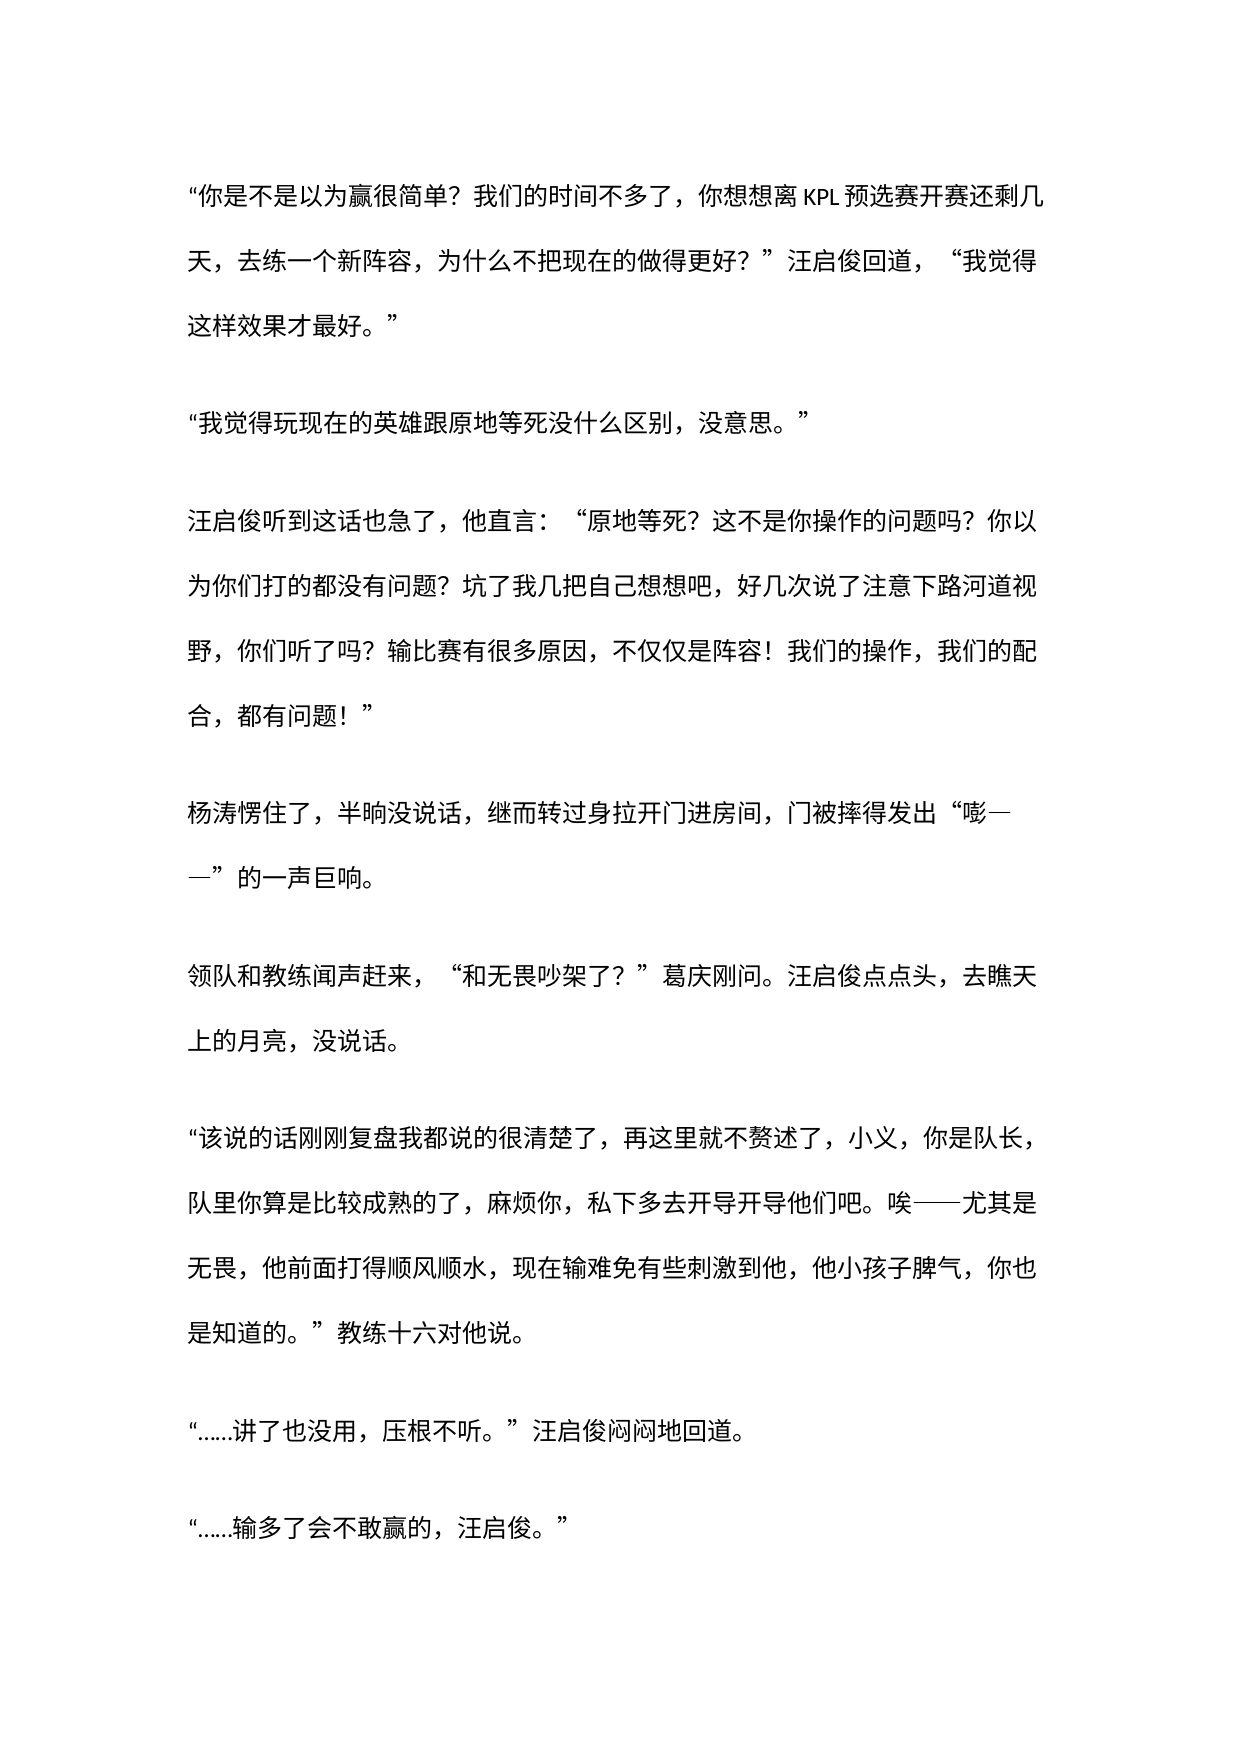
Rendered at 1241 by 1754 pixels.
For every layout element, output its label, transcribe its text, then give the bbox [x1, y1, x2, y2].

text “该说的话刚刚复盘我都说的很清楚了，再这里就不赘述了，小义，你是队长，队里你算是比较成熟的了，麻烦你，私下多去开导开导他们吧。唉——尤其是无畏，他前面打得顺风顺水，现在输难免有些刺激到他，他小孩子脾气，你也是知道的。”教练十六对他说。 [187, 1104, 1053, 1364]
text “你是不是以为赢很简单？我们的时间不多了，你想想离KPL预选赛开赛还剩几天，去练一个新阵容，为什么不把现在的做得更好？”汪启俊回道，“我觉得这样效果才最好。” [187, 162, 1053, 357]
text 领队和教练闻声赶来，“和无畏吵架了？”葛庆刚问。汪启俊点点头，去瞧天上的月亮，没说话。 [187, 942, 1053, 1072]
text “……输多了会不敢赢的，汪启俊。” [187, 1494, 1053, 1559]
text 汪启俊听到这话也急了，他直言：“原地等死？这不是你操作的问题吗？你以为你们打的都没有问题？坑了我几把自己想想吧，好几次说了注意下路河道视野，你们听了吗？输比赛有很多原因，不仅仅是阵容！我们的操作，我们的配合，都有问题！” [187, 487, 1053, 747]
text “……讲了也没用，压根不听。”汪启俊闷闷地回道。 [187, 1397, 1053, 1462]
text 杨涛愣住了，半晌没说话，继而转过身拉开门进房间，门被摔得发出“嘭——”的一声巨响。 [187, 779, 1053, 909]
text “我觉得玩现在的英雄跟原地等死没什么区别，没意思。” [187, 389, 1053, 454]
